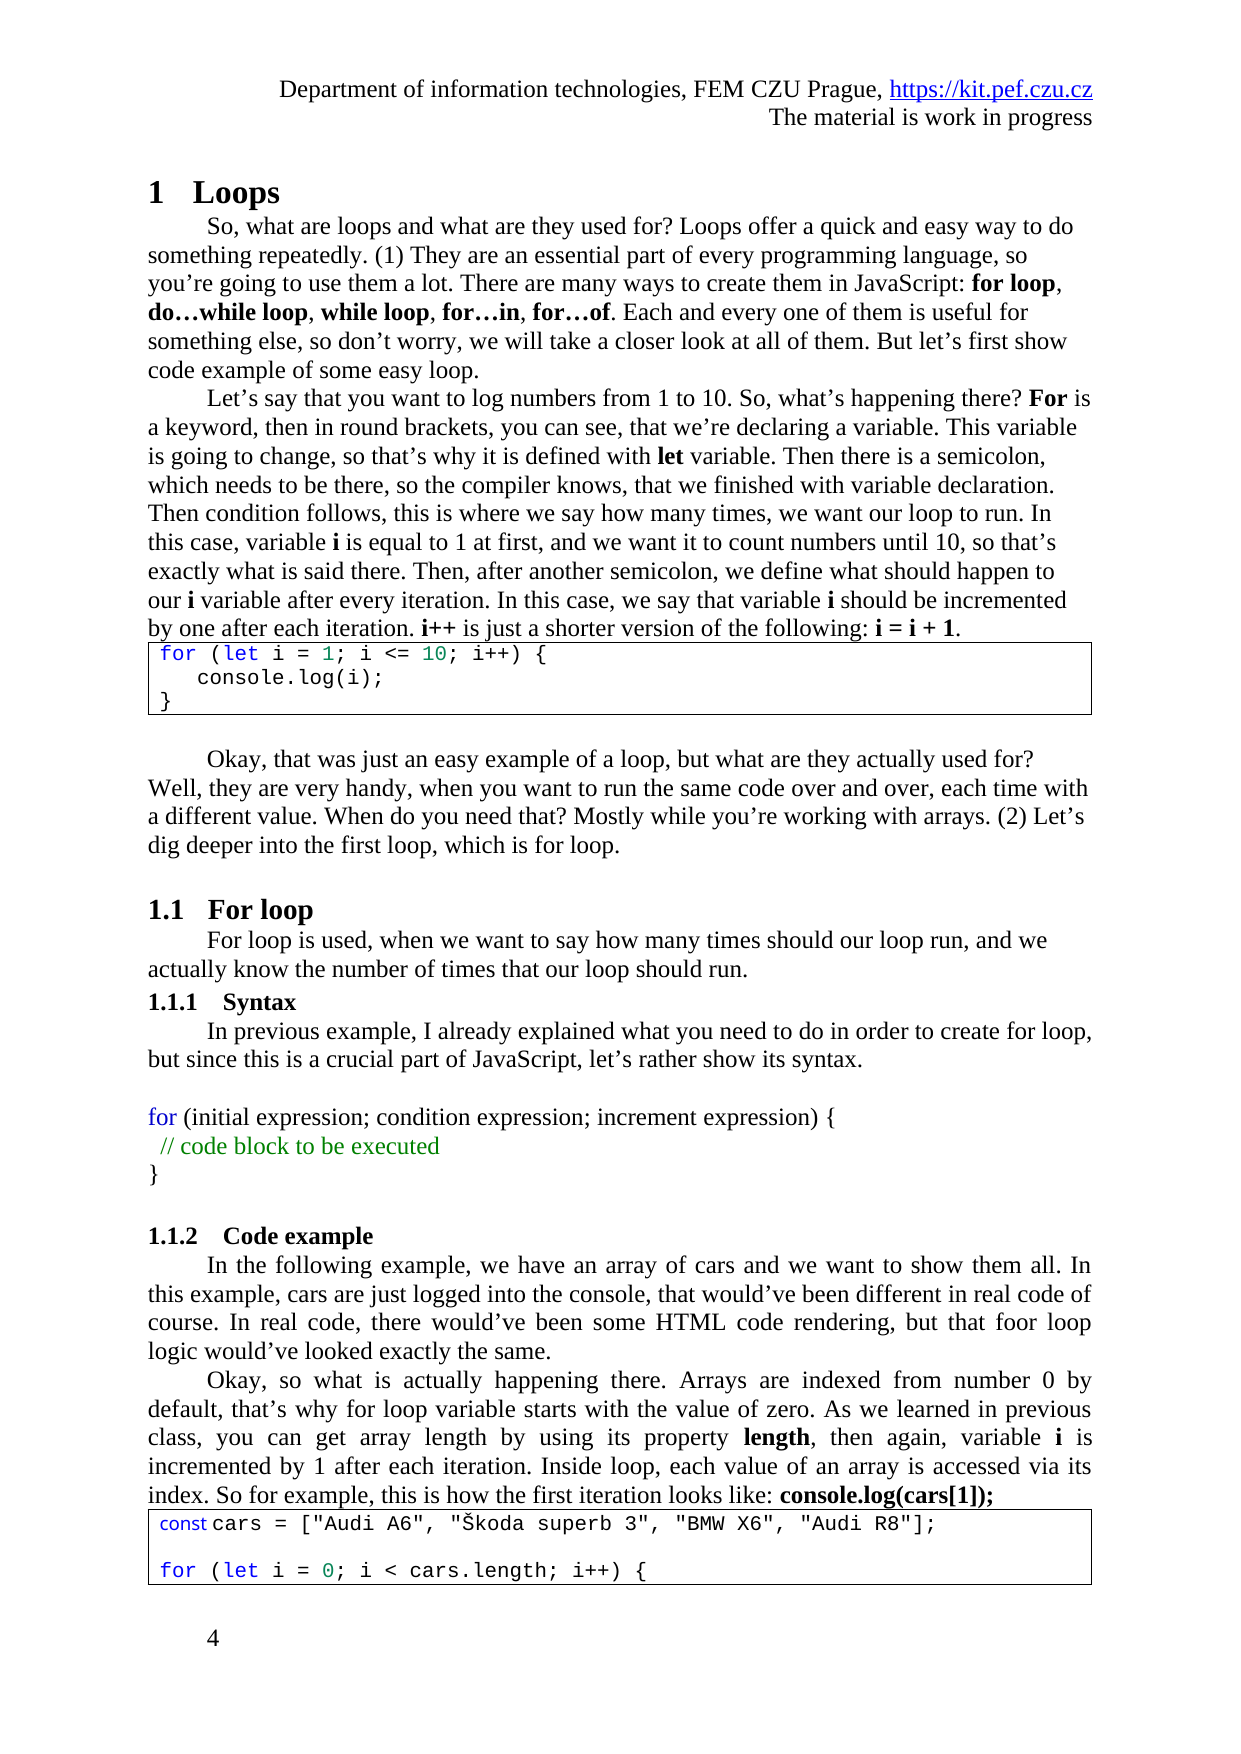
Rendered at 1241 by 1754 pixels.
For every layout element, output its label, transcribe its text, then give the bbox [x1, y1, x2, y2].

subtitle Code example [148, 1221, 1093, 1250]
text In previous example, I already explained what you need to do in order to create for loop, but since this is a crucial part of JavaScript, let’s rather show its syntax. [148, 1016, 1093, 1073]
text Okay, so what is actually happening there. Arrays are indexed from number 0 by default, that’s why for loop variable starts with the value of zero. As we learned in previous class, you can get array length by using its property length, then again, variable i is incremented by 1 after each iteration. Inside loop, each value of an array is accessed via its index. So for example, this is how the first iteration looks like: console.log(cars[1]); [148, 1365, 1093, 1509]
subtitle Loops [148, 173, 1093, 211]
text So, what are loops and what are they used for? Loops offer a quick and easy way to do something repeatedly. They are an essential part of every programming language, so you’re going to use them a lot. There are many ways to create them in JavaScript: for loop, do…while loop, while loop, for…in, for…of. Each and every one of them is useful for something else, so don’t worry, we will take a closer look at all of them. But let’s first show code example of some easy loop. [148, 211, 1093, 383]
text In the following example, we have an array of cars and we want to show them all. In this example, cars are just logged into the console, that would’ve been different in real code of course. In real code, there would’ve been some HTML code rendering, but that foor loop logic would’ve looked exactly the same. [148, 1250, 1093, 1365]
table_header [149, 1510, 1091, 1583]
table_header for (let i = 1; i <= 10; i++) { console.log(i); } [149, 643, 1091, 714]
subtitle Syntax [148, 987, 1093, 1016]
text Okay, that was just an easy example of a loop, but what are they actually used for? Well, they are very handy, when you want to run the same code over and over, each time with a different value. When do you need that? Mostly while you’re working with arrays. Let’s dig deeper into the first loop, which is for loop. [148, 744, 1093, 859]
text Let’s say that you want to log numbers from 1 to 10. So, what’s happening there? For is a keyword, then in round brackets, you can see, that we’re declaring a variable. This variable is going to change, so that’s why it is defined with let variable. Then there is a semicolon, which needs to be there, so the compiler knows, that we finished with variable declaration. Then condition follows, this is where we say how many times, we want our loop to run. In this case, variable i is equal to 1 at first, and we want it to count numbers until 10, so that’s exactly what is said there. Then, after another semicolon, we define what should happen to our i variable after every iteration. In this case, we say that variable i should be incremented by one after each iteration. i++ is just a shorter version of the following: i = i + 1. [148, 383, 1093, 642]
text for (initial expression; condition expression; increment expression) { // code block to be executed } [148, 1102, 1093, 1188]
text For loop is used, when we want to say how many times should our loop run, and we actually know the number of times that our loop should run. [148, 925, 1093, 983]
subtitle For loop [148, 892, 1093, 925]
